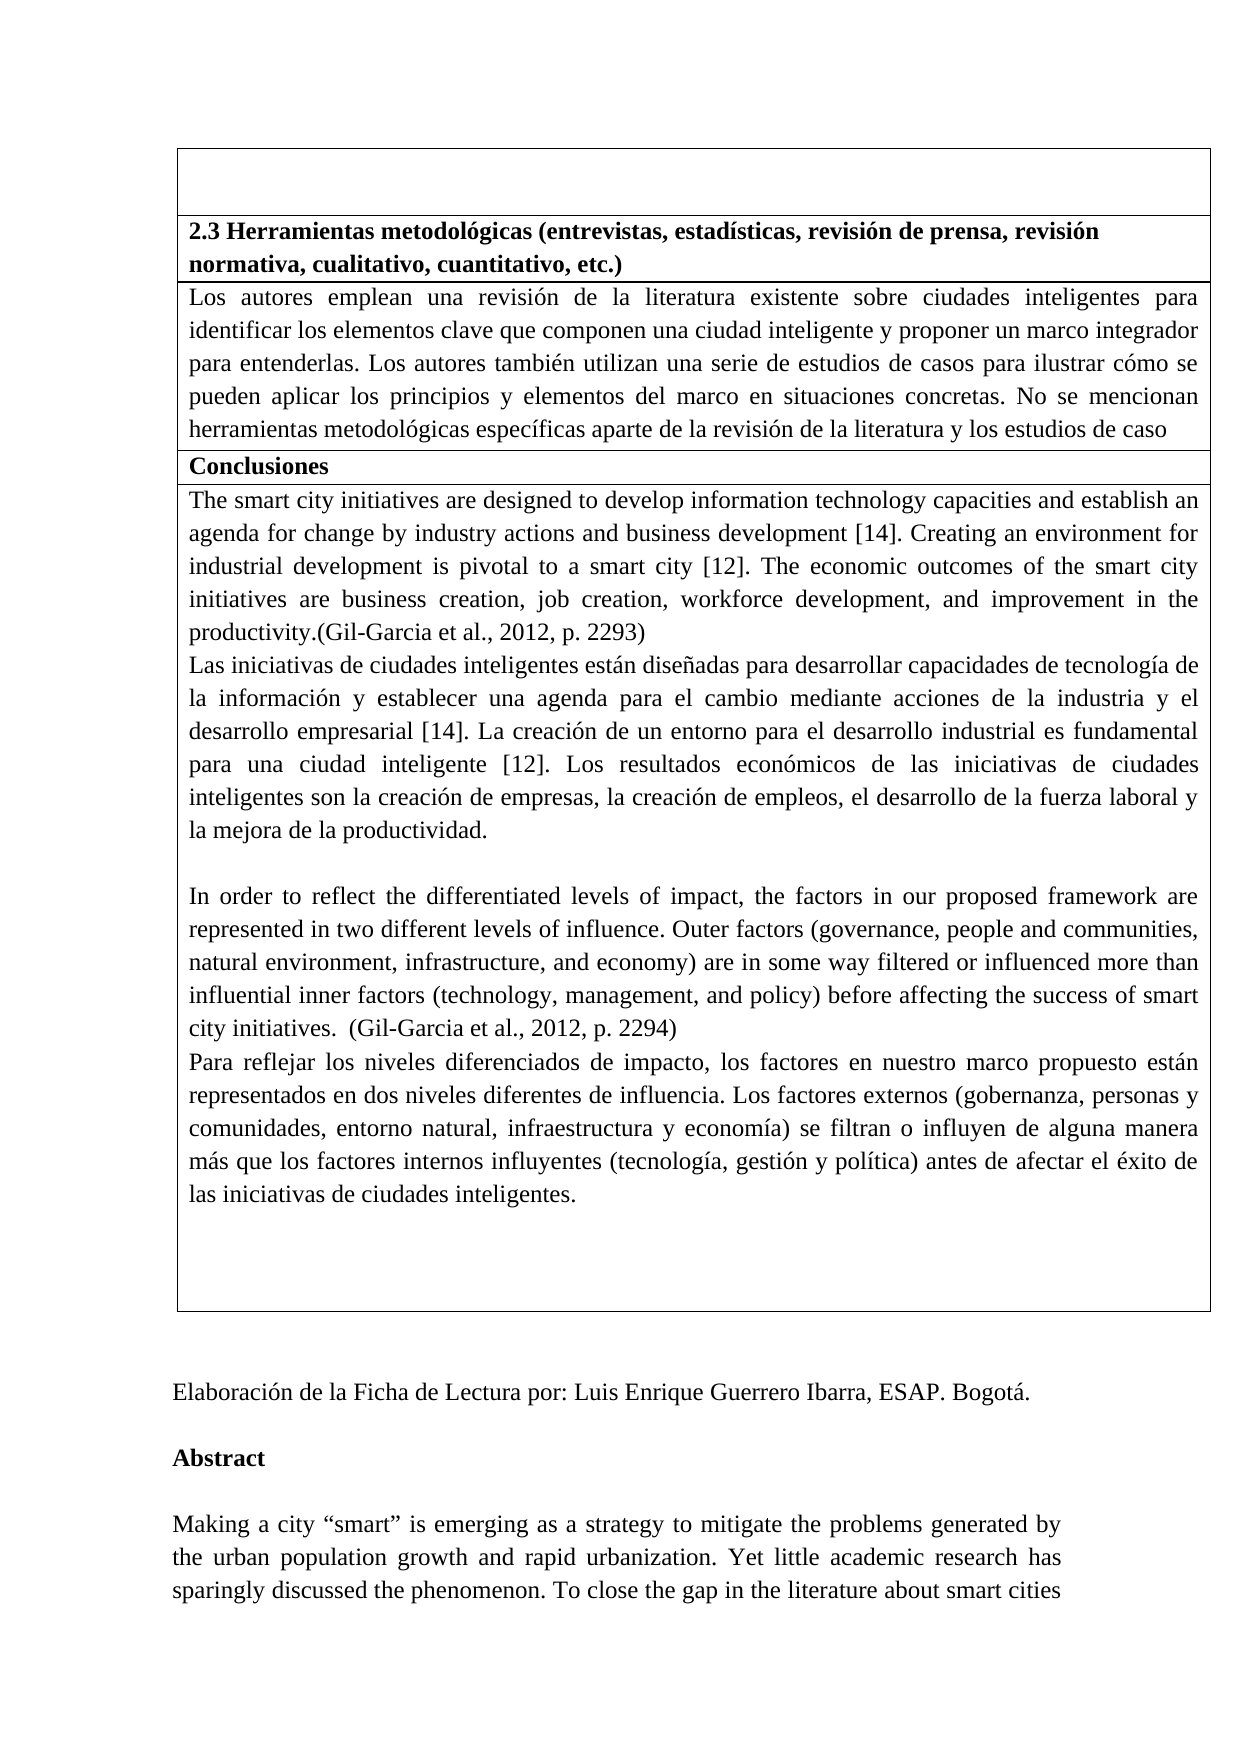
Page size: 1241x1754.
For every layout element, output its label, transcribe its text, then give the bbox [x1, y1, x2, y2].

table_cell 2.3 Herramientas metodológicas (entrevistas, estadísticas, revisión de prensa, revisión normativa, cualitativo, cuantitativo, etc.) [178, 216, 1210, 281]
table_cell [178, 149, 1210, 215]
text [172, 1509, 1063, 1604]
table_cell Los autores emplean una revisión de la literatura existente sobre ciudades inteligentes para identificar los elementos clave que componen una ciudad inteligente y proponer un marco integrador para entenderlas. Los autores también utilizan una serie de estudios de casos para ilustrar cómo se pueden aplicar los principios y elementos del marco en situaciones concretas. No se mencionan herramientas metodológicas específicas aparte de la revisión de la literatura y los estudios de caso [178, 283, 1210, 450]
text Elaboración de la Ficha de Lectura por: Luis Enrique Guerrero Ibarra, ESAP. Bogotá. [172, 1377, 1063, 1406]
table_cell Conclusiones [178, 451, 1210, 484]
table_cell The smart city initiatives are designed to develop information technology capacities and establish an agenda for change by industry actions and business development [14]. Creating an environment for industrial development is pivotal to a smart city [12]. The economic outcomes of the smart city initiatives are business creation, job creation, workforce development, and improvement in the productivity.(Gil-Garcia et al., 2012, p. 2293) Las iniciativas de ciudades inteligentes están diseñadas para desarrollar capacidades de tecnología de la información y establecer una agenda para el cambio mediante acciones de la industria y el desarrollo empresarial [14]. La creación de un entorno para el desarrollo industrial es fundamental para una ciudad inteligente [12]. Los resultados económicos de las iniciativas de ciudades inteligentes son la creación de empresas, la creación de empleos, el desarrollo de la fuerza laboral y la mejora de la productividad. In order to reflect the differentiated levels of impact, the factors in our proposed framework are represented in two different levels of influence. Outer factors (governance, people and communities, natural environment, infrastructure, and economy) are in some way filtered or influenced more than influential inner factors (technology, management, and policy) before affecting the success of smart city initiatives. (Gil-Garcia et al., 2012, p. 2294) Para reflejar los niveles diferenciados de impacto, los factores en nuestro marco propuesto están representados en dos niveles diferentes de influencia. Los factores externos (gobernanza, personas y comunidades, entorno natural, infraestructura y economía) se filtran o influyen de alguna manera más que los factores internos influyentes (tecnología, gestión y política) antes de afectar el éxito de las iniciativas de ciudades inteligentes. [178, 485, 1210, 1311]
text Abstract [172, 1443, 1063, 1472]
